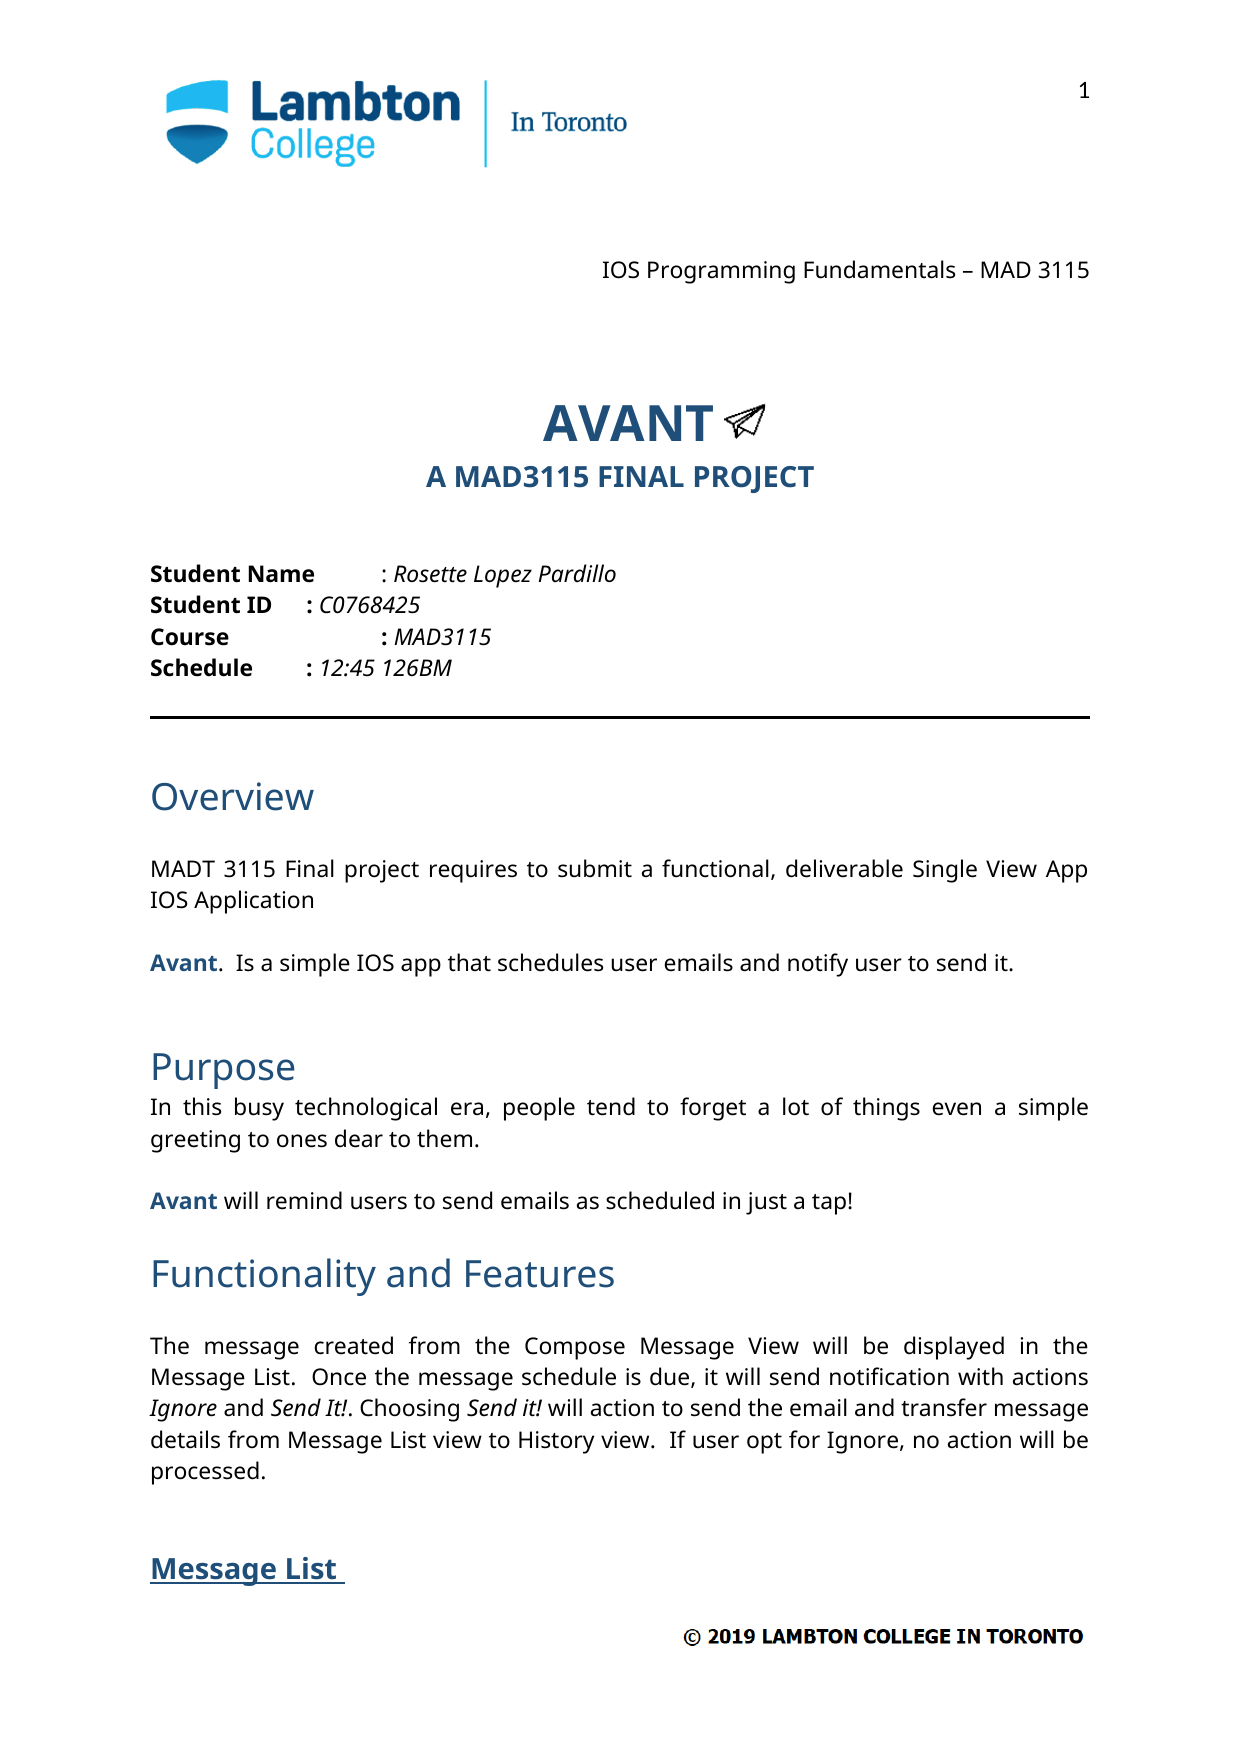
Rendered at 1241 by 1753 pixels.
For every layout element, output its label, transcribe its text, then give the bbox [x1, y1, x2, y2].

picture [150, 73, 640, 187]
text Student Name : Rosette Lopez Pardillo [150, 558, 1090, 589]
picture [664, 1612, 1096, 1663]
text Student ID : C0768425 [150, 589, 1090, 621]
text MADT 3115 Final project requires to submit a functional, deliverable Single View App IOS Application [150, 853, 1090, 915]
text Message List [150, 1549, 1090, 1588]
text Course : MAD3115 [150, 621, 1090, 652]
text In this busy technological era, people tend to forget a lot of things even a simple greeting to ones dear to them. [150, 1091, 1090, 1154]
text Schedule : 12:45 126BM [150, 652, 1090, 683]
text Avant will remind users to send emails as scheduled in just a tap! [150, 1185, 1090, 1216]
picture [723, 399, 765, 442]
text IOS Programming Fundamentals – MAD 3115 [150, 254, 1090, 286]
text Purpose [150, 1040, 1090, 1091]
text Functionality and Features [150, 1248, 1090, 1299]
text Avant. Is a simple IOS app that schedules user emails and notify user to send it. [150, 947, 1090, 978]
text The message created from the Compose Message View will be displayed in the Message List. Once the message schedule is due, it will send notification with actions Ignore and Send It!. Choosing Send it! will action to send the email and transfer message details from Message List view to History view. If user opt for Ignore, no action will be processed. [150, 1330, 1090, 1486]
text AVANT .. [150, 388, 1090, 456]
text A MAD3115 FINAL PROJECT [150, 456, 1090, 496]
text Overview [150, 771, 1090, 822]
